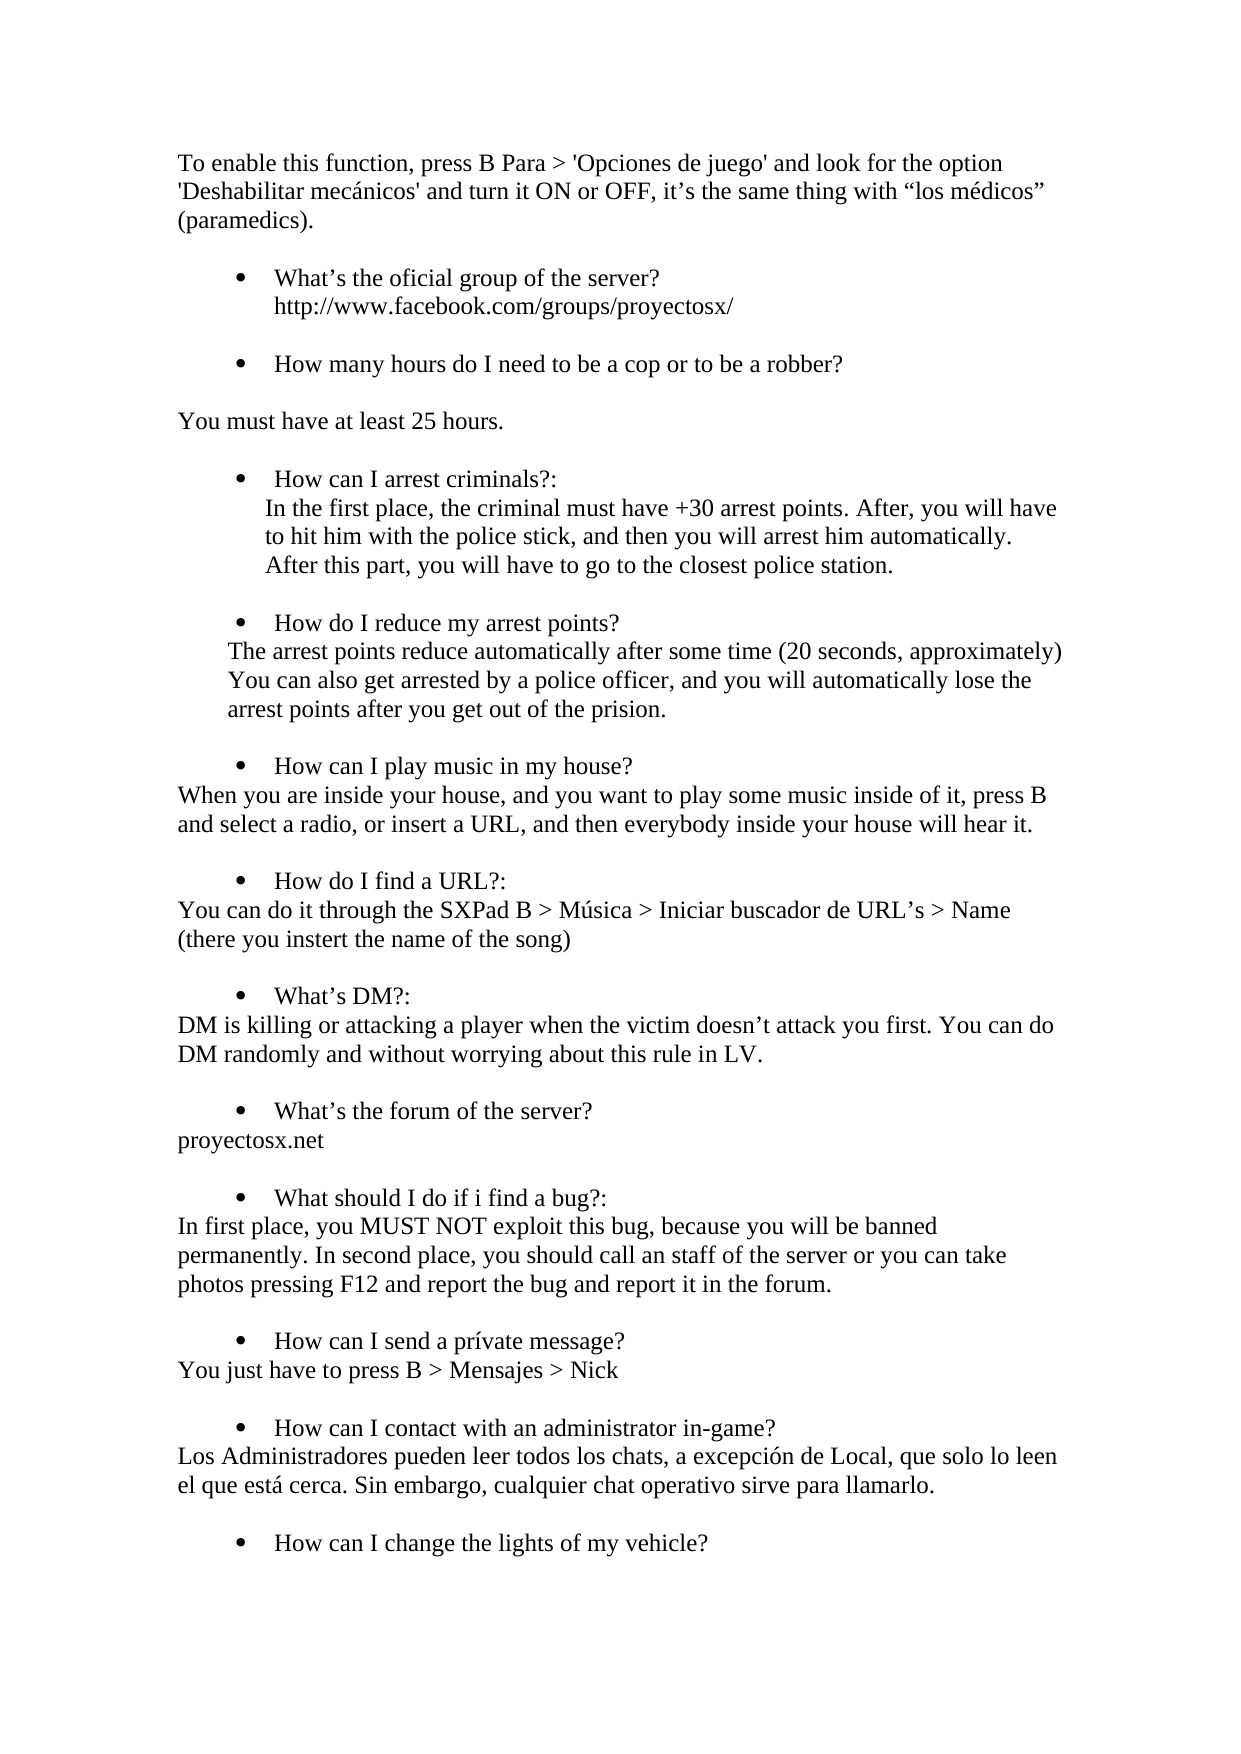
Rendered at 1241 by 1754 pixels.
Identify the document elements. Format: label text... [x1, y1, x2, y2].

list How can I play music in my house? [236, 751, 1063, 780]
text DM is killing or attacking a player when the victim doesn’t attack you first. You can do DM randomly and without worrying about this rule in LV. [177, 1010, 1063, 1068]
list What should I do if i find a bug?: [236, 1183, 1063, 1211]
text Los Administradores pueden leer todos los chats, a excepción de Local, que solo lo leen el que está cerca. Sin embargo, cualquier chat operativo sirve para llamarlo. [177, 1441, 1063, 1499]
list How can I change the lights of my vehicle? [236, 1528, 1063, 1556]
list How can I send a prívate message? [236, 1326, 1063, 1355]
text In first place, you MUST NOT exploit this bug, because you will be banned permanently. In second place, you should call an staff of the server or you can take photos pressing F12 and report the bug and report it in the forum. [177, 1211, 1063, 1298]
list How can I contact with an administrator in-game? [236, 1413, 1063, 1441]
list In the first place, the criminal must have +30 arrest points. After, you will have to hit him with the police stick, and then you will arrest him automatically. After this part, you will have to go to the closest police station. [265, 493, 1063, 579]
list How do I find a URL?: [236, 866, 1063, 895]
list What’s the oficial group of the server? http://www.facebook.com/groups/proyectosx/ [236, 263, 1063, 320]
list What’s DM?: [236, 981, 1063, 1010]
list How can I arrest criminals?: [236, 464, 1063, 493]
text You must have at least 25 hours. [177, 406, 1063, 435]
text proyectosx.net [177, 1125, 1063, 1154]
list How many hours do I need to be a cop or to be a robber? [236, 349, 1063, 378]
text You can do it through the SXPad B > Música > Iniciar buscador de URL’s > Name (there you instert the name of the song) [177, 895, 1063, 953]
text The arrest points reduce automatically after some time (20 seconds, approximately) You can also get arrested by a police officer, and you will automatically lose the arrest points after you get out of the prision. [227, 636, 1063, 723]
text When you are inside your house, and you want to play some music inside of it, press B and select a radio, or insert a URL, and then everybody inside your house will hear it. [177, 780, 1063, 838]
text You just have to press B > Mensajes > Nick [177, 1355, 1063, 1384]
text To enable this function, press B Para > 'Opciones de juego' and look for the option 'Deshabilitar mecánicos' and turn it ON or OFF, it’s the same thing with “los médicos” (paramedics). [177, 148, 1063, 234]
list What’s the forum of the server? [236, 1096, 1063, 1125]
list How do I reduce my arrest points? [236, 608, 1063, 636]
